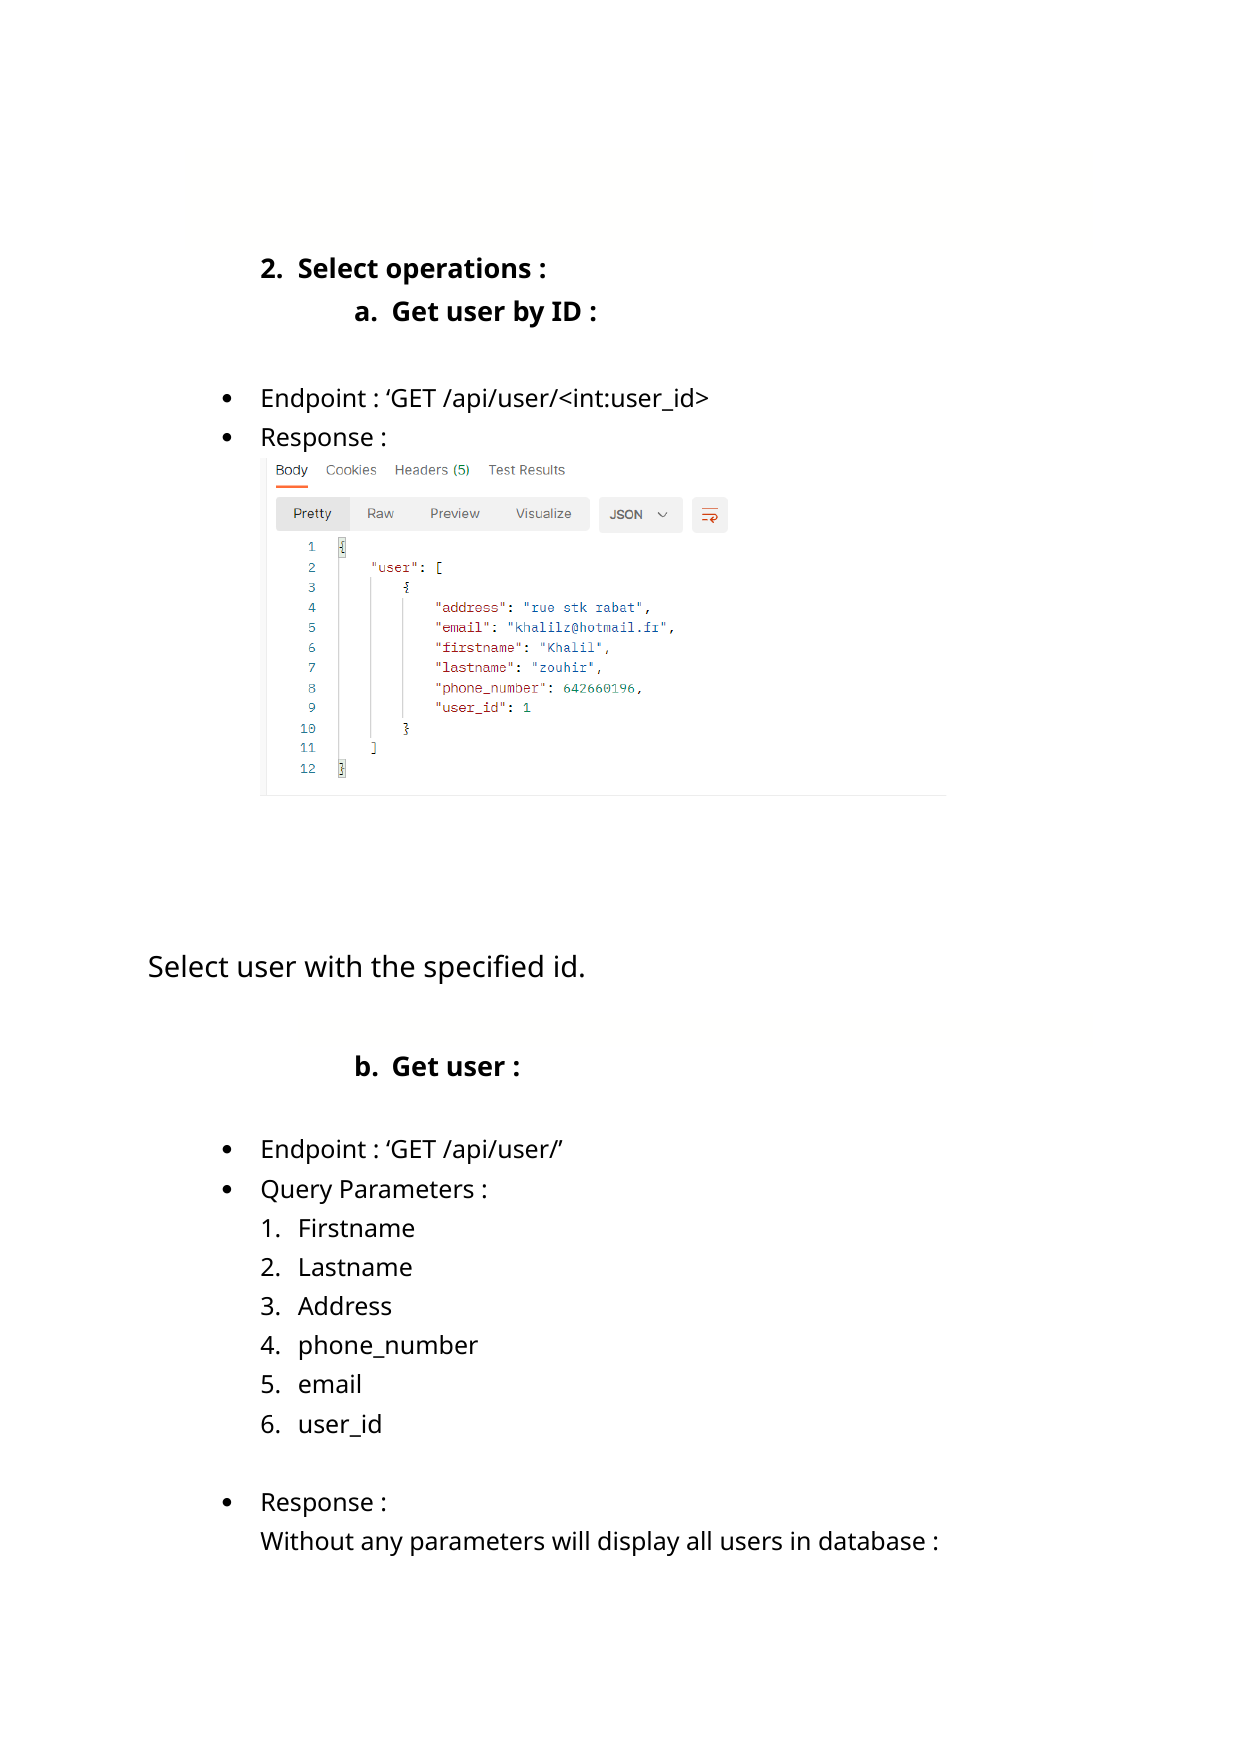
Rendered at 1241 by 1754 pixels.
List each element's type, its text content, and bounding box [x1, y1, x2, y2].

list Endpoint : ‘GET /api/user/<int:user_id> [223, 380, 1093, 414]
list Get user by ID : [354, 292, 1093, 329]
list Response : [223, 419, 1093, 453]
list Endpoint : ‘GET /api/user/’ [223, 1132, 1093, 1166]
text Select user with the specified id. [148, 947, 1093, 986]
list Lastname [260, 1249, 1093, 1284]
list Response : [223, 1484, 1093, 1519]
picture [260, 458, 947, 810]
list user_id [260, 1406, 1093, 1440]
list Without any parameters will display all users in database : [260, 1524, 1093, 1558]
list Query Parameters : [223, 1171, 1093, 1205]
list email [260, 1367, 1093, 1401]
list phone_number [260, 1328, 1093, 1362]
list Firstname [260, 1210, 1093, 1244]
list Get user : [354, 1047, 1093, 1084]
list Address [260, 1289, 1093, 1323]
list Select operations : [260, 250, 1093, 287]
